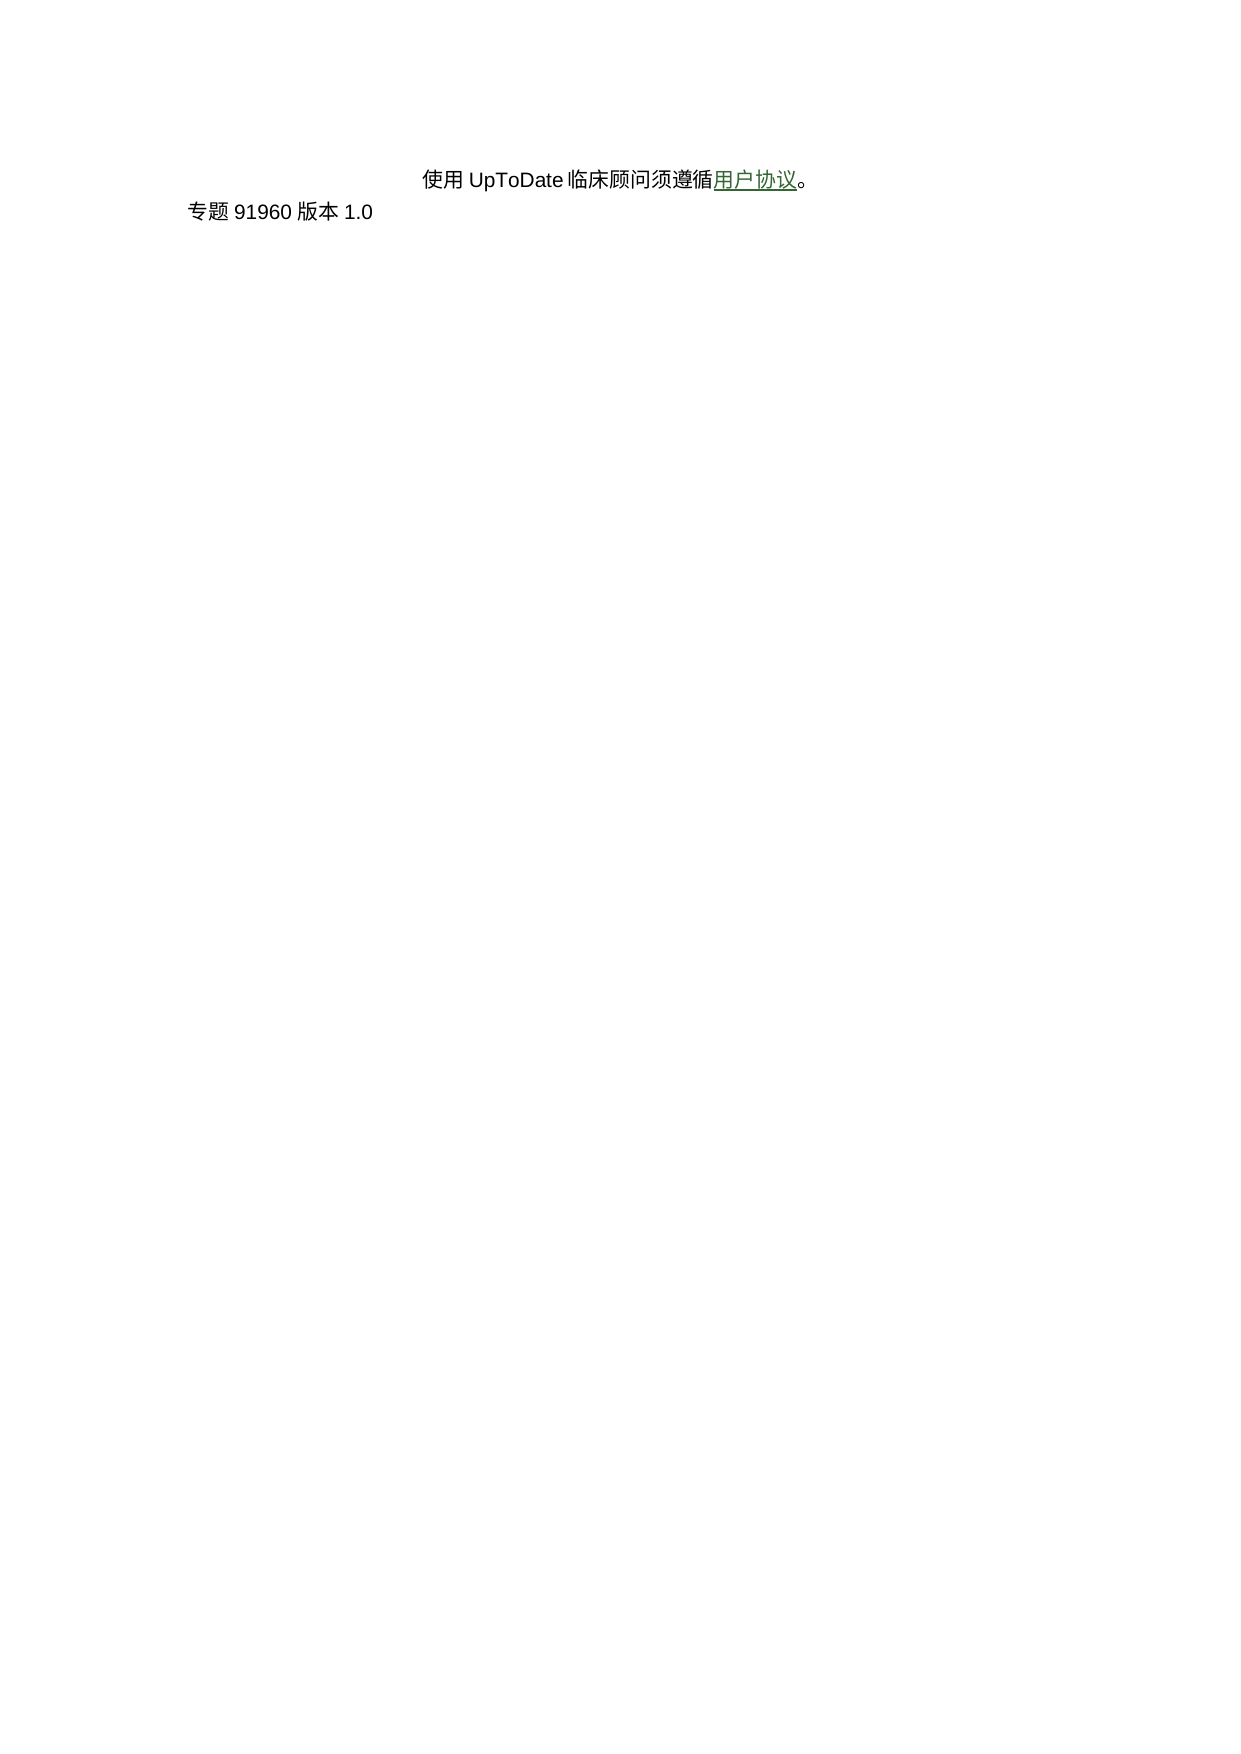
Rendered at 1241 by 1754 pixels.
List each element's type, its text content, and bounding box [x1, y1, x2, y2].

text 专题 91960 版本 1.0 [187, 194, 1053, 227]
text 使用UpToDate临床顾问须遵循用户协议。 [187, 162, 1053, 194]
